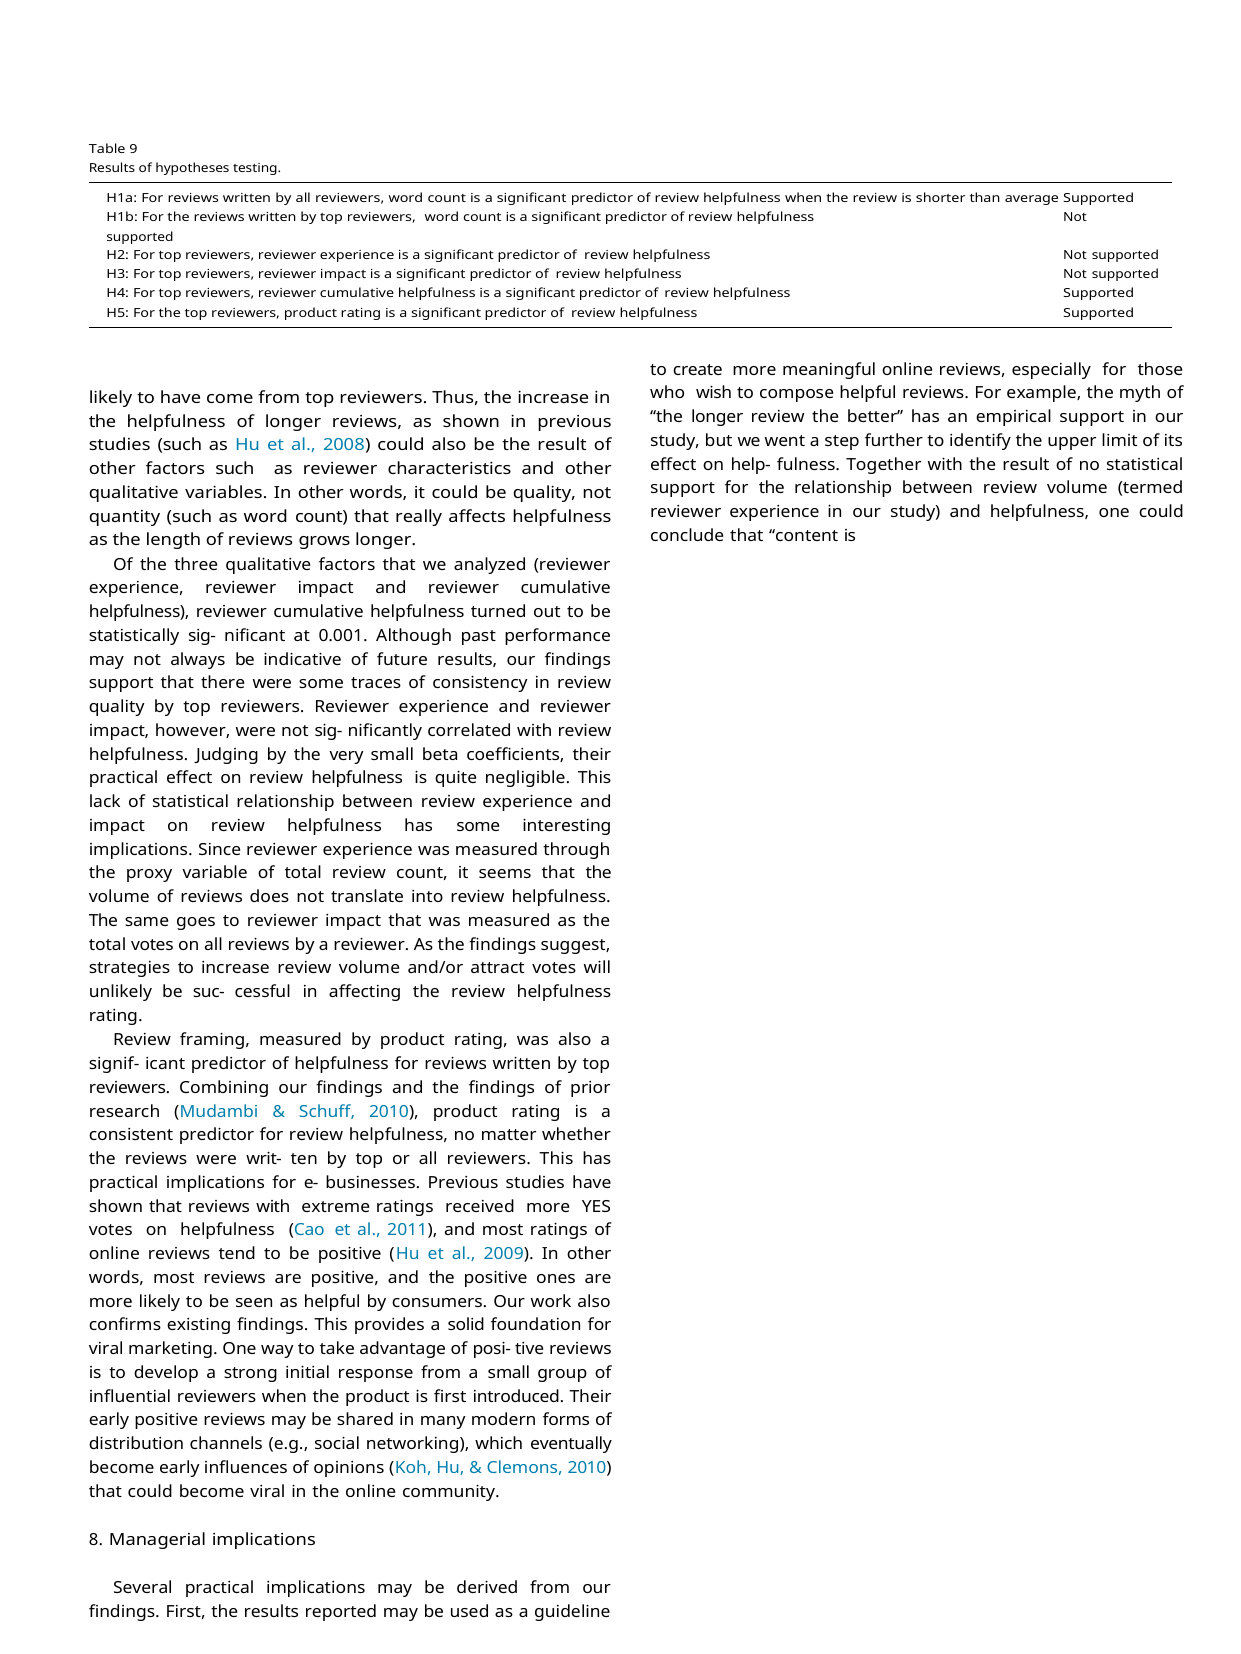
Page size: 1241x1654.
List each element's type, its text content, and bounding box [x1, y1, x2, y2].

text H1a: For reviews written by all reviewers, word count is a signiﬁcant predictor of review helpfulness when the review is shorter than average Supported H1b: For the reviews written by top reviewers, word count is a signiﬁcant predictor of review helpfulness Not supported [106, 179, 1154, 245]
text Several practical implications may be derived from our ﬁndings. First, the results reported may be used as a guideline to create more meaningful online reviews, especially for those who wish to compose helpful reviews. For example, the myth of ‘‘the longer review the better’’ has an empirical support in our study, but we went a step further to identify the upper limit of its effect on help- fulness. Together with the result of no statistical support for the relationship between review volume (termed reviewer experience in our study) and helpfulness, one could conclude that ‘‘content is [650, 357, 1184, 546]
text H5: For the top reviewers, product rating is a signiﬁcant predictor of review helpfulness Supported [106, 304, 1184, 321]
text H4: For top reviewers, reviewer cumulative helpfulness is a signiﬁcant predictor of review helpfulness Supported [106, 284, 1184, 302]
text Results of hypotheses testing. [88, 159, 1184, 176]
text likely to have come from top reviewers. Thus, the increase in the helpfulness of longer reviews, as shown in previous studies (such as Hu et al., 2008) could also be the result of other factors such as reviewer characteristics and other qualitative variables. In other words, it could be quality, not quantity (such as word count) that really affects helpfulness as the length of reviews grows longer. [88, 386, 611, 551]
text Table 9 [89, 140, 1184, 157]
text H3: For top reviewers, reviewer impact is a signiﬁcant predictor of review helpfulness Not supported [106, 265, 1184, 282]
text H2: For top reviewers, reviewer experience is a signiﬁcant predictor of review helpfulness Not supported [106, 247, 1184, 263]
text Of the three qualitative factors that we analyzed (reviewer experience, reviewer impact and reviewer cumulative helpfulness), reviewer cumulative helpfulness turned out to be statistically sig- niﬁcant at 0.001. Although past performance may not always be indicative of future results, our ﬁndings support that there were some traces of consistency in review quality by top reviewers. Reviewer experience and reviewer impact, however, were not sig- niﬁcantly correlated with review helpfulness. Judging by the very small beta coefﬁcients, their practical effect on review helpfulness is quite negligible. This lack of statistical relationship between review experience and impact on review helpfulness has some interesting implications. Since reviewer experience was measured through the proxy variable of total review count, it seems that the volume of reviews does not translate into review helpfulness. The same goes to reviewer impact that was measured as the total votes on all reviews by a reviewer. As the ﬁndings suggest, strategies to increase review volume and/or attract votes will unlikely be suc- cessful in affecting the review helpfulness rating. [88, 552, 611, 1026]
text Review framing, measured by product rating, was also a signif- icant predictor of helpfulness for reviews written by top reviewers. Combining our ﬁndings and the ﬁndings of prior research (Mudambi & Schuff, 2010), product rating is a consistent predictor for review helpfulness, no matter whether the reviews were writ- ten by top or all reviewers. This has practical implications for e- businesses. Previous studies have shown that reviews with extreme ratings received more YES votes on helpfulness (Cao et al., 2011), and most ratings of online reviews tend to be positive (Hu et al., 2009). In other words, most reviews are positive, and the positive ones are more likely to be seen as helpful by consumers. Our work also conﬁrms existing ﬁndings. This provides a solid foundation for viral marketing. One way to take advantage of posi- tive reviews is to develop a strong initial response from a small group of inﬂuential reviewers when the product is ﬁrst introduced. Their early positive reviews may be shared in many modern forms of distribution channels (e.g., social networking), which eventually become early inﬂuences of opinions (Koh, Hu, & Clemons, 2010) that could become viral in the online community. [88, 1028, 611, 1502]
list Managerial implications [89, 1528, 611, 1551]
